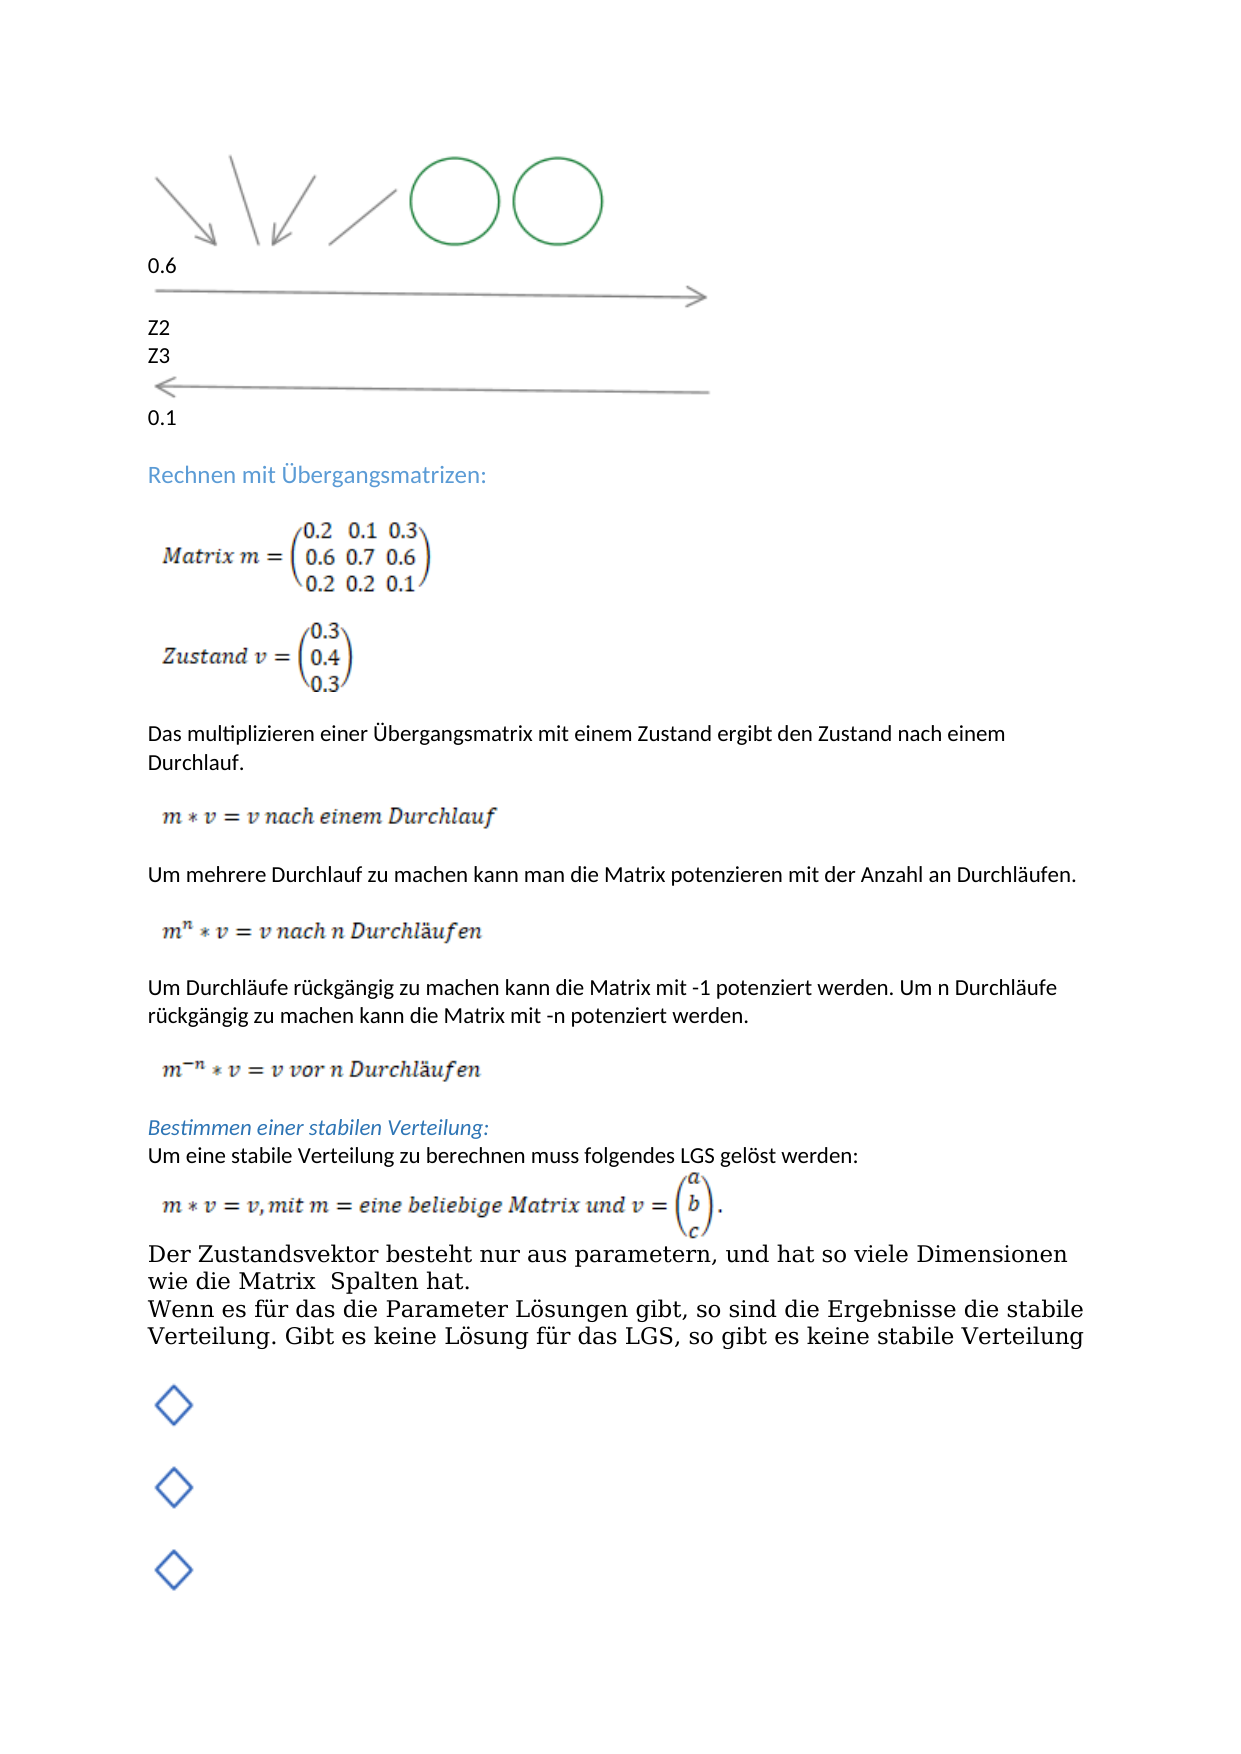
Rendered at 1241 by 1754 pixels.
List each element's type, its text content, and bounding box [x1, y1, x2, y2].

picture [147, 1542, 200, 1597]
text Z2 [148, 313, 1093, 341]
text 0.1 [148, 403, 1093, 432]
picture [147, 147, 609, 251]
picture [147, 369, 715, 404]
text Bestimmen einer stabilen Verteilung: [148, 1113, 1093, 1141]
text Um Durchläufe rückgängig zu machen kann die Matrix mit -1 potenziert werden. Um n Durchläufe rückgängig zu machen kann die Matrix mit -n potenziert werden. [148, 973, 1093, 1028]
text Um mehrere Durchlauf zu machen kann man die Matrix potenzieren mit der Anzahl an Durchläufen. [148, 860, 1093, 888]
text Um eine stabile Verteilung zu berechnen muss folgendes LGS gelöst werden: [148, 1141, 1093, 1169]
picture [147, 888, 1241, 945]
picture [147, 803, 581, 832]
picture [147, 1028, 1241, 1085]
text Das multiplizieren einer Übergangsmatrix mit einem Zustand ergibt den Zustand nach einem Durchlauf. [148, 719, 1093, 776]
text 0.6 [148, 251, 1093, 279]
text Der Zustandsvektor besteht nur aus parametern, und hat so viele Dimensionen wie die Matrix Spalten hat. Wenn es für das die Parameter Lösungen gibt, so sind die Ergebnisse die stabile Verteilung. Gibt es keine Lösung für das LGS, so gibt es keine stabile Verteilung [148, 1239, 1093, 1377]
text Z3 [148, 341, 1093, 369]
picture [147, 278, 712, 314]
picture [147, 1376, 200, 1432]
text Rechnen mit Übergangsmatrizen: [148, 459, 1093, 490]
picture [147, 518, 1241, 692]
picture [147, 1169, 803, 1240]
picture [147, 1459, 200, 1515]
